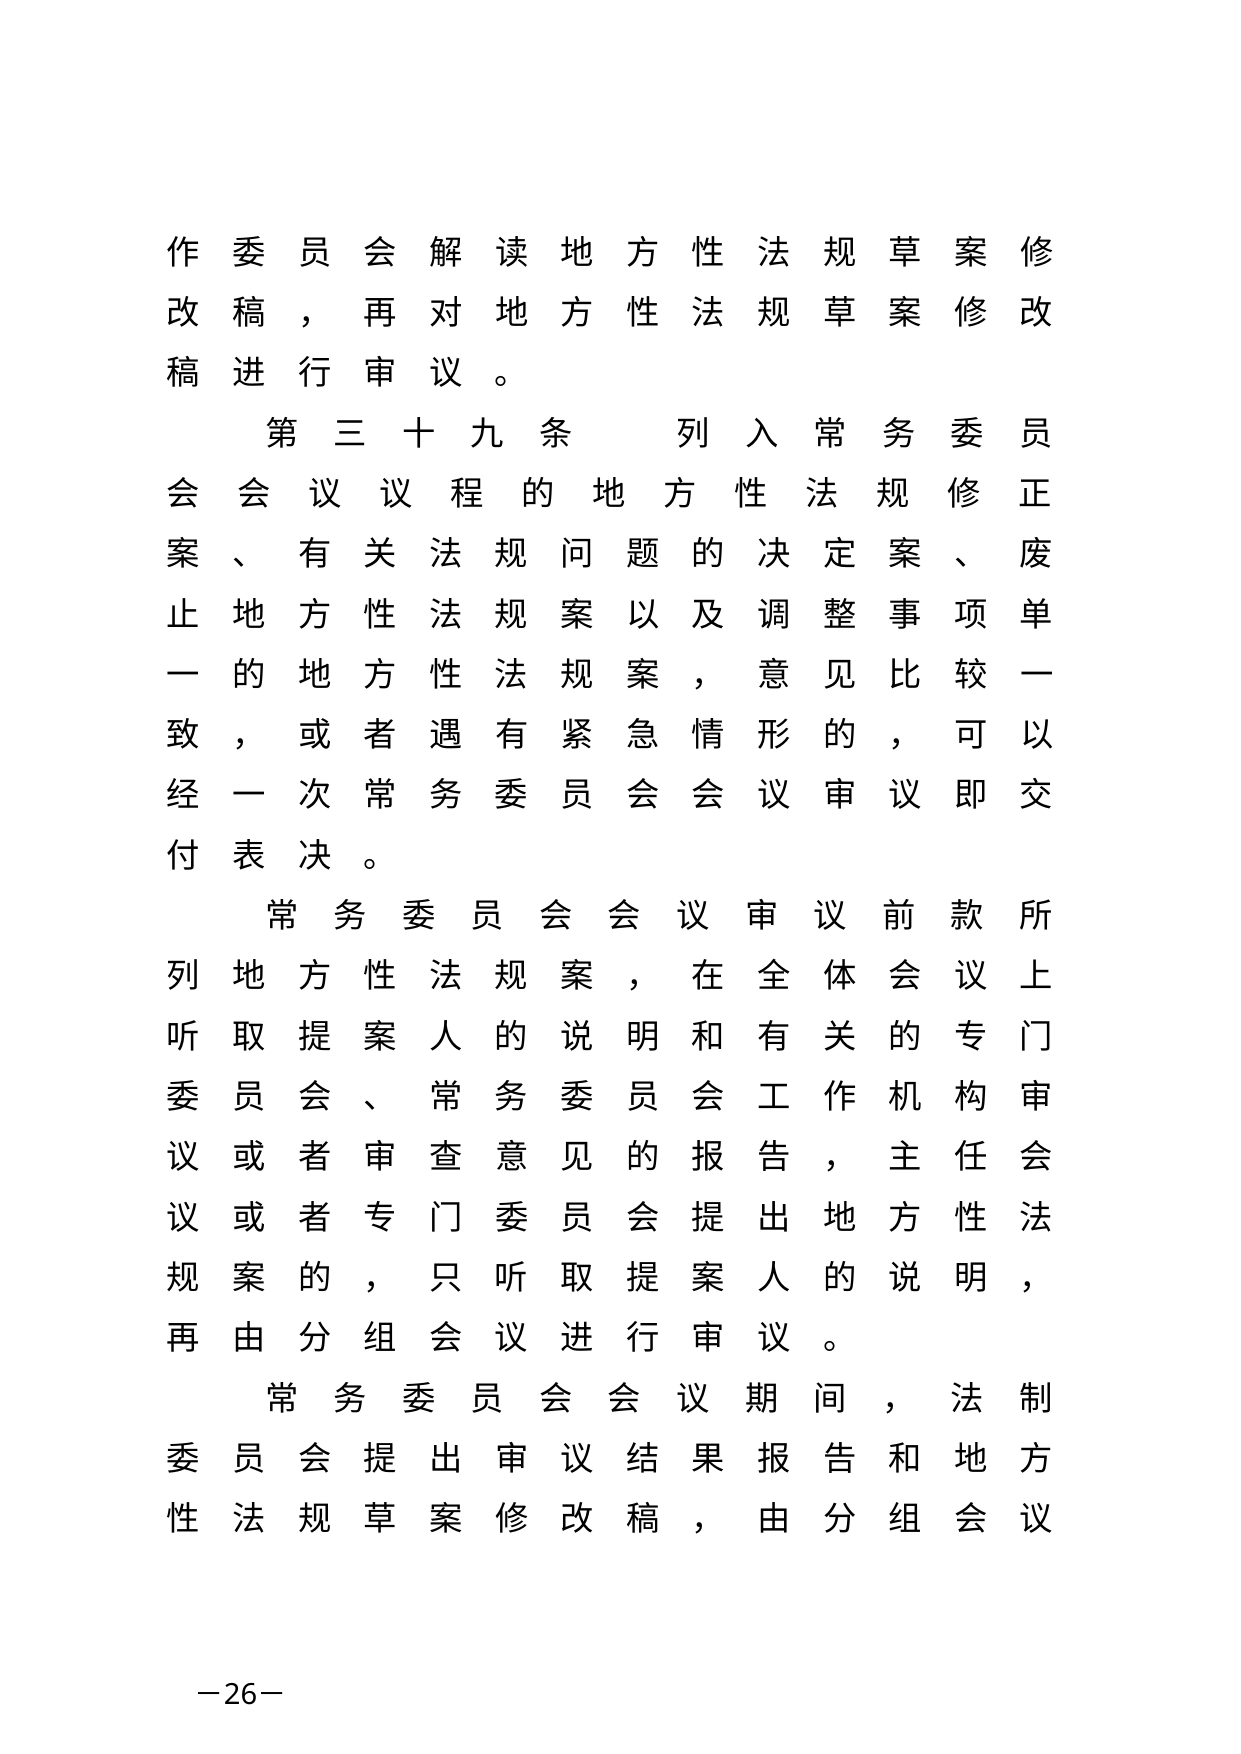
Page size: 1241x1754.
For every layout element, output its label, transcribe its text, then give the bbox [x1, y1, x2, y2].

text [167, 219, 1085, 400]
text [167, 1365, 1085, 1546]
text 常务委员会会议审议前款所列地方性法规案，在全体会议上听取提案人的说明和有关的专门委员会、常务委员会工作机构审议或者审查意见的报告，主任会议或者专门委员会提出地方性法规案的，只听取提案人的说明，再由分组会议进行审议。 [167, 883, 1085, 1365]
text 第三十九条 列入常务委员会会议议程的地方性法规修正案、有关法规问题的决定案、废止地方性法规案以及调整事项单一的地方性法规案，意见比较一致，或者遇有紧急情形的，可以经一次常务委员会会议审议即交付表决。 [167, 400, 1085, 883]
